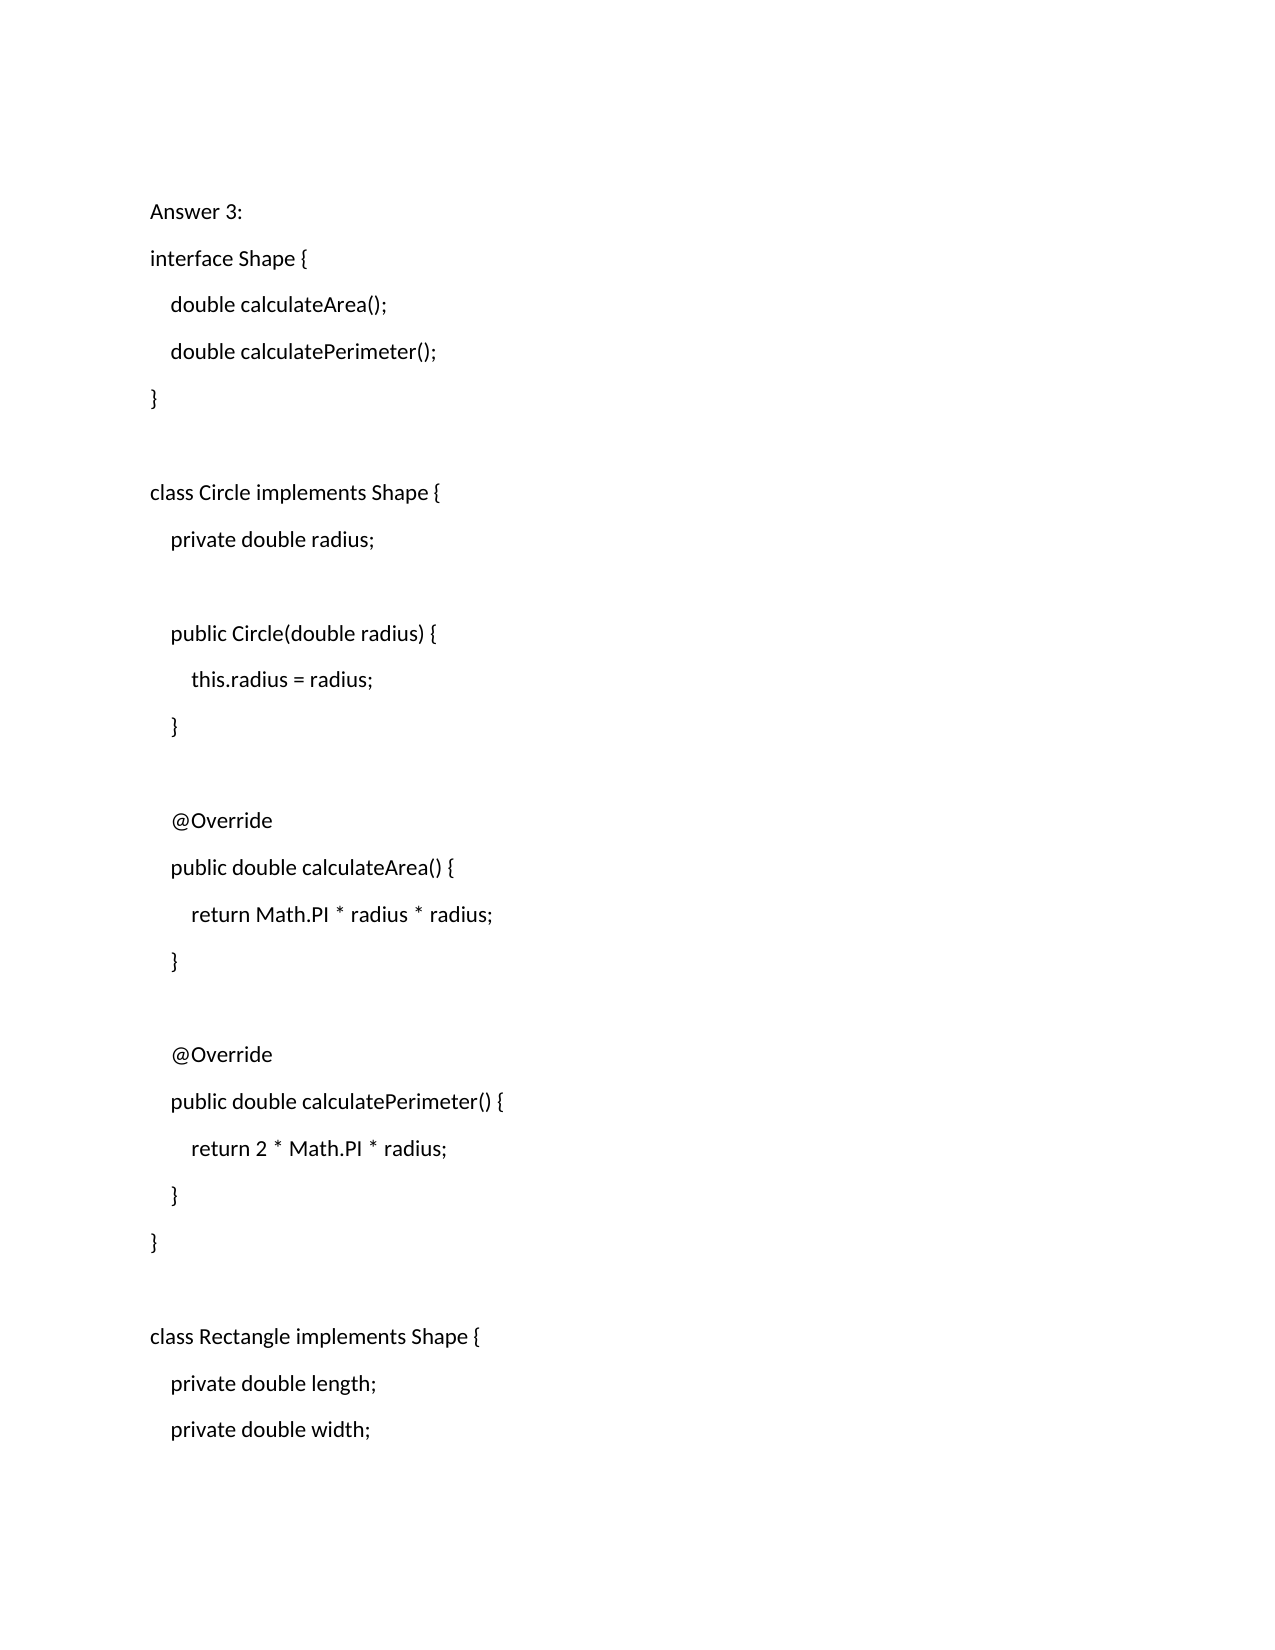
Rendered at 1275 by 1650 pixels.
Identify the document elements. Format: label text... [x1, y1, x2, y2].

text Answer 3: [150, 197, 1125, 225]
text private double width; [150, 1416, 1125, 1444]
text } [150, 1228, 1125, 1256]
text interface Shape { [150, 244, 1125, 272]
text double calculatePerimeter(); [150, 337, 1125, 366]
text class Rectangle implements Shape { [150, 1322, 1125, 1350]
text @Override [150, 1041, 1125, 1069]
text @Override [150, 806, 1125, 834]
text public double calculateArea() { [150, 853, 1125, 881]
text this.radius = radius; [150, 666, 1125, 694]
text } [150, 1181, 1125, 1209]
text } [150, 384, 1125, 412]
text } [150, 947, 1125, 975]
text class Circle implements Shape { [150, 478, 1125, 506]
text private double length; [150, 1369, 1125, 1397]
text return 2 * Math.PI * radius; [150, 1134, 1125, 1162]
text } [150, 712, 1125, 741]
text return Math.PI * radius * radius; [150, 900, 1125, 928]
text public double calculatePerimeter() { [150, 1087, 1125, 1116]
text double calculateArea(); [150, 291, 1125, 319]
text public Circle(double radius) { [150, 619, 1125, 647]
text private double radius; [150, 525, 1125, 553]
